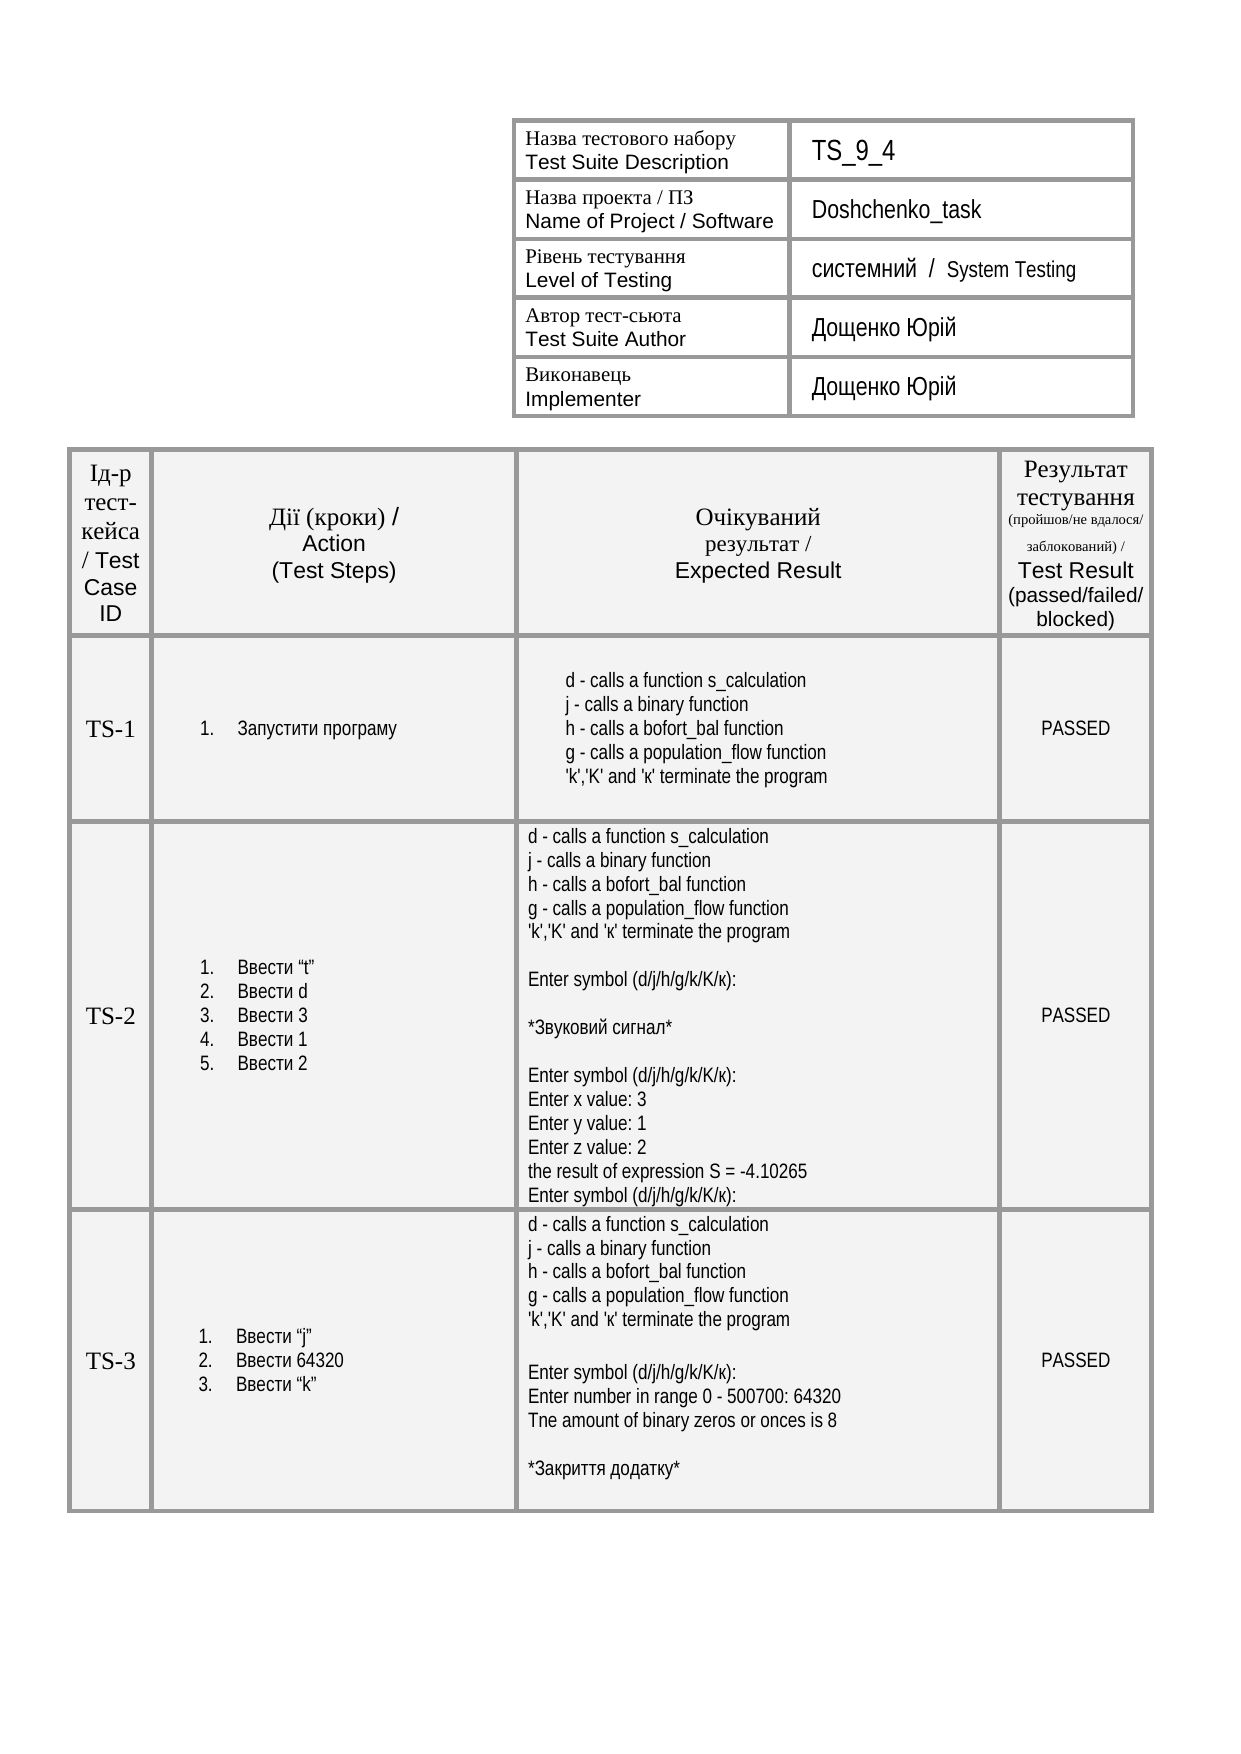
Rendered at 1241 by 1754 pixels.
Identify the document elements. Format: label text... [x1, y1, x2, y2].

table_cell Рівень тестування Level of Testing [516, 241, 787, 295]
table_header Назва тестового набору Test Suite Description [516, 123, 787, 177]
table_cell Дощенко Юрій [792, 300, 1131, 354]
table_cell TS-3 [72, 1212, 149, 1509]
table_cell PASSED [1002, 638, 1149, 819]
table_cell Назва проекта / ПЗ Name of Project / Software [516, 182, 787, 236]
table_cell d - calls a function s_calculation j - calls a binary function h - calls a bofort_bal function g - calls a population_flow function 'k','K' and 'к' terminate the program Enter symbol (d/j/h/g/k/K/к): Enter number in range 0 - 500700: 64320 Tne amount of binary zeros or onces is 8 *Закриття додатку* [519, 1212, 997, 1509]
table_cell системний / System Testing [792, 241, 1131, 295]
table_header Дії (кроки) / Action (Test Steps) [154, 452, 514, 633]
table_cell Ввести “j” Ввести 64320 Ввести “k” [154, 1212, 514, 1509]
table_cell PASSED [1002, 824, 1149, 1207]
table_cell d - calls a function s_calculation j - calls a binary function h - calls a bofort_bal function g - calls a population_flow function 'k','K' and 'к' terminate the program Enter symbol (d/j/h/g/k/K/к): *Звуковий сигнал* Enter symbol (d/j/h/g/k/K/к): Enter x value: 3 Enter y value: 1 Enter z value: 2 the result of expression S = -4.10265 Enter symbol (d/j/h/g/k/K/к): [519, 824, 997, 1207]
table_cell Ввести “t” Ввести d Ввести 3 Ввести 1 Ввести 2 [154, 824, 514, 1207]
table_cell PASSED [1002, 1212, 1149, 1509]
table_header TS_9_4 [792, 123, 1131, 177]
table_cell Запустити програму [154, 638, 514, 819]
table_cell Doshchenko_task [792, 182, 1131, 236]
table_header Результат тестування (пройшов/не вдалося/ заблокований) / Test Result (passed/failed/ blocked) [1002, 452, 1149, 633]
table_cell Дощенко Юрій [792, 359, 1131, 413]
table_cell d - calls a function s_calculation j - calls a binary function h - calls a bofort_bal function g - calls a population_flow function 'k','K' and 'к' terminate the program [519, 638, 997, 819]
table_cell Виконавець Implementer [516, 359, 787, 413]
table_header Ід-р тест-кейса / Test Case ID [72, 452, 149, 633]
table_cell Автор тест-сьюта Test Suite Author [516, 300, 787, 354]
table_cell TS-2 [72, 824, 149, 1207]
table_cell TS-1 [72, 638, 149, 819]
table_header Очікуваний результат / Expected Result [519, 452, 997, 633]
